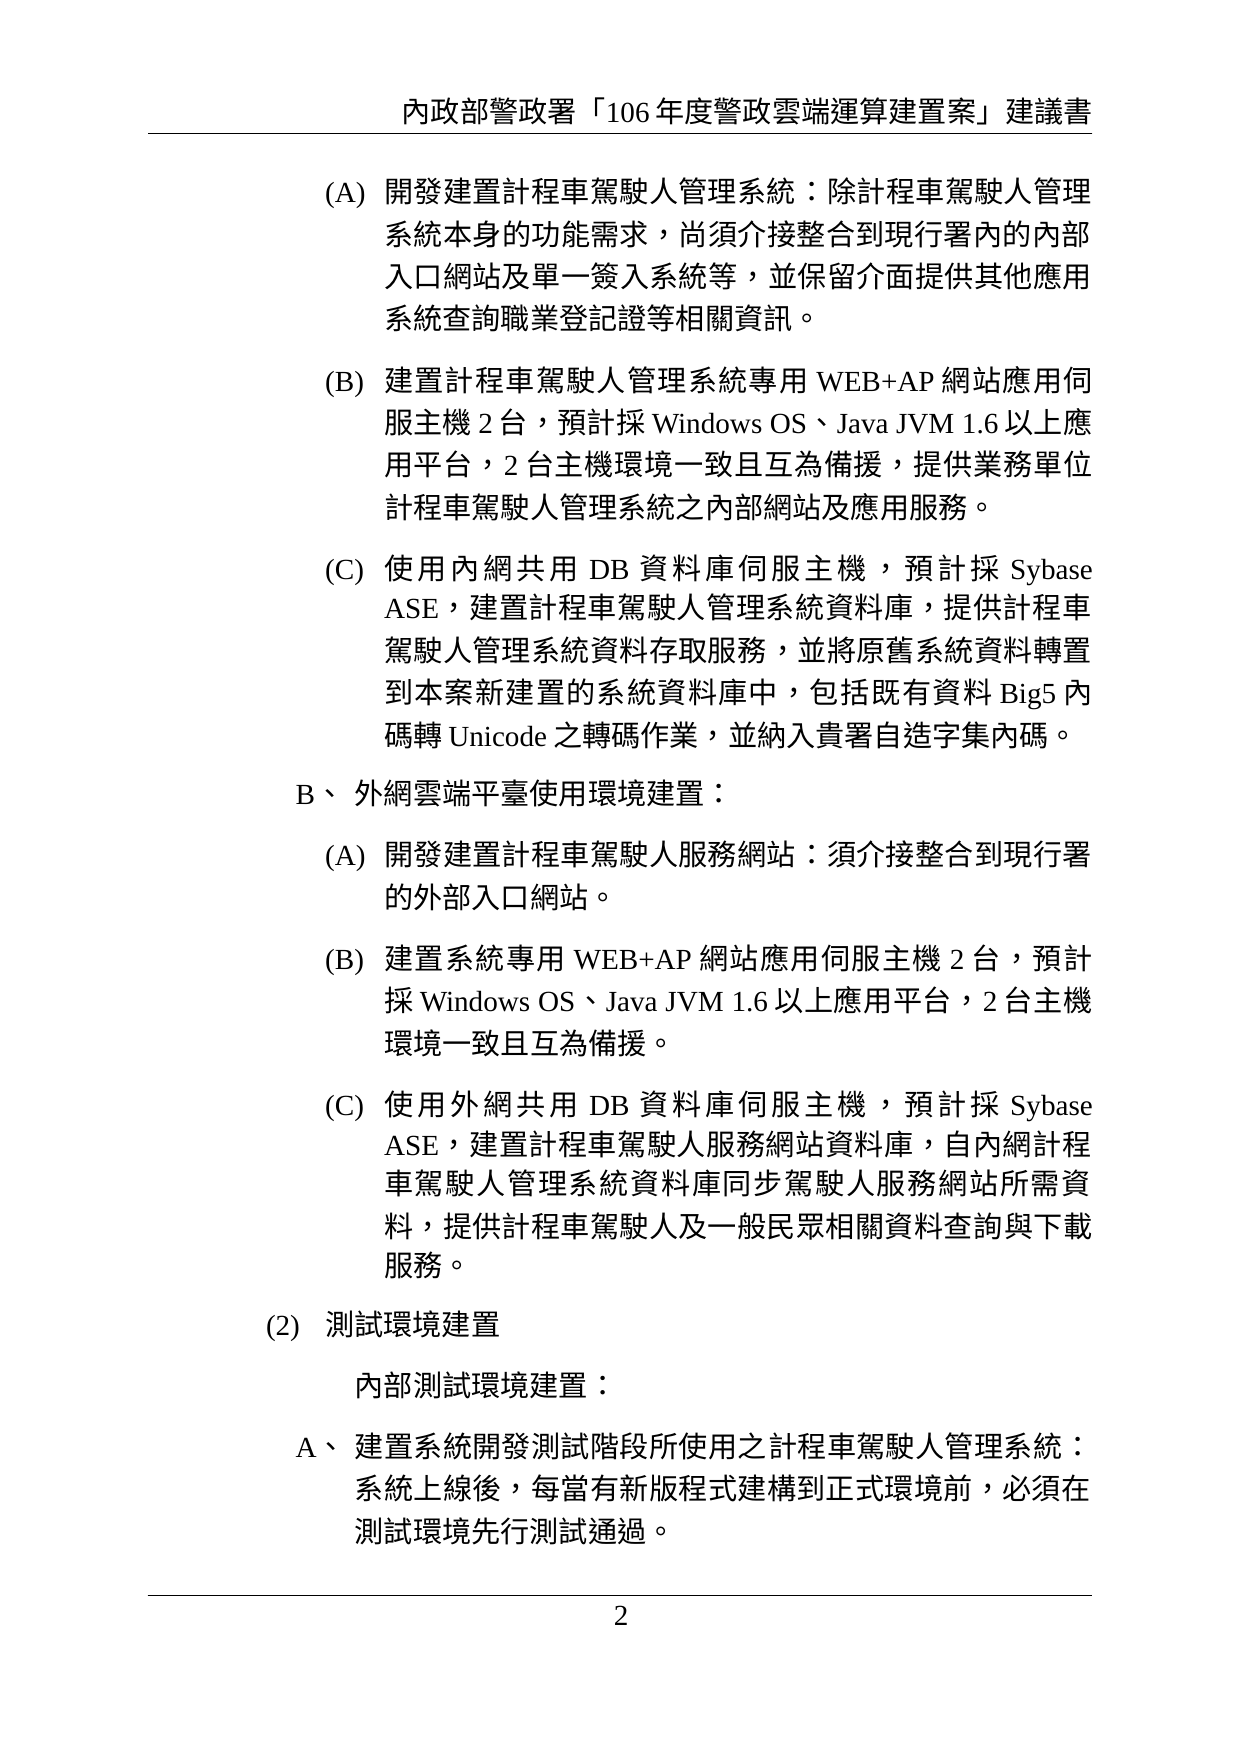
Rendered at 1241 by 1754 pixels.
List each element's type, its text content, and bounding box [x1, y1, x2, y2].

subtitle 建置系統專用WEB+AP網站應用伺服主機2台，預計採Windows OS、Java JVM 1.6以上應用平台，2台主機環境一致且互為備援。 [325, 935, 1092, 1063]
subtitle 開發建置計程車駕駛人管理系統：除計程車駕駛人管理系統本身的功能需求，尚須介接整合到現行署內的內部入口網站及單一簽入系統等，並保留介面提供其他應用系統查詢職業登記證等相關資訊。 [325, 169, 1092, 338]
subtitle 建置計程車駕駛人管理系統專用WEB+AP網站應用伺服主機2台，預計採Windows OS、Java JVM 1.6以上應用平台，2台主機環境一致且互為備援，提供業務單位計程車駕駛人管理系統之內部網站及應用服務。 [325, 357, 1092, 527]
subtitle 外網雲端平臺使用環境建置： [295, 773, 1092, 813]
subtitle 使用內網共用DB資料庫伺服主機，預計採Sybase ASE，建置計程車駕駛人管理系統資料庫，提供計程車駕駛人管理系統資料存取服務，並將原舊系統資料轉置到本案新建置的系統資料庫中，包括既有資料Big5內碼轉Unicode之轉碼作業，並納入貴署自造字集內碼。 [325, 545, 1092, 755]
subtitle 使用外網共用DB資料庫伺服主機，預計採Sybase ASE，建置計程車駕駛人服務網站資料庫，自內網計程車駕駛人管理系統資料庫同步駕駛人服務網站所需資料，提供計程車駕駛人及一般民眾相關資料查詢與下載服務。 [325, 1081, 1092, 1285]
text 內部測試環境建置： [354, 1362, 1092, 1405]
subtitle 開發建置計程車駕駛人服務網站：須介接整合到現行署的外部入口網站。 [325, 832, 1092, 917]
subtitle 測試環境建置 [266, 1304, 1092, 1344]
subtitle 建置系統開發測試階段所使用之計程車駕駛人管理系統：系統上線後，每當有新版程式建構到正式環境前，必須在測試環境先行測試通過。 [295, 1423, 1092, 1551]
